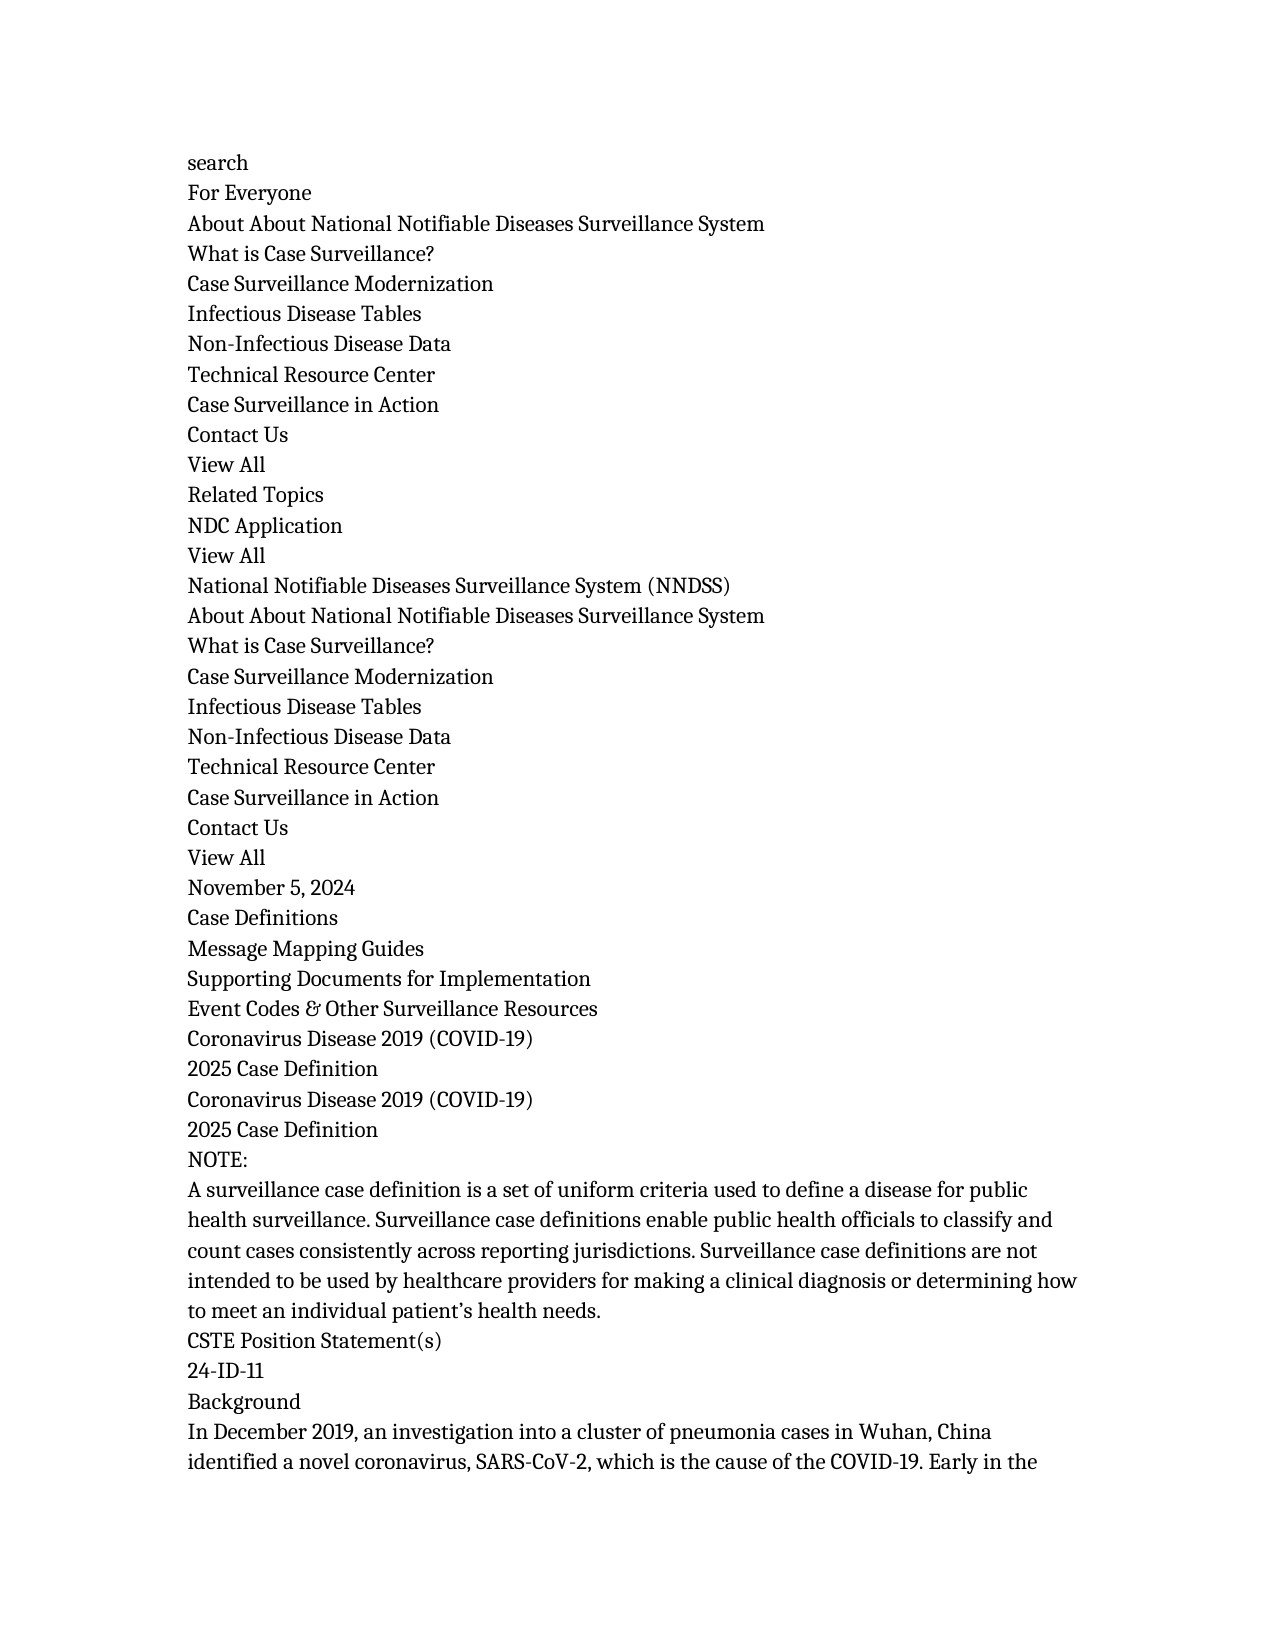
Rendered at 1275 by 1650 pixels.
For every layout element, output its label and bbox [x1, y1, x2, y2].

text [187, 150, 1087, 1475]
